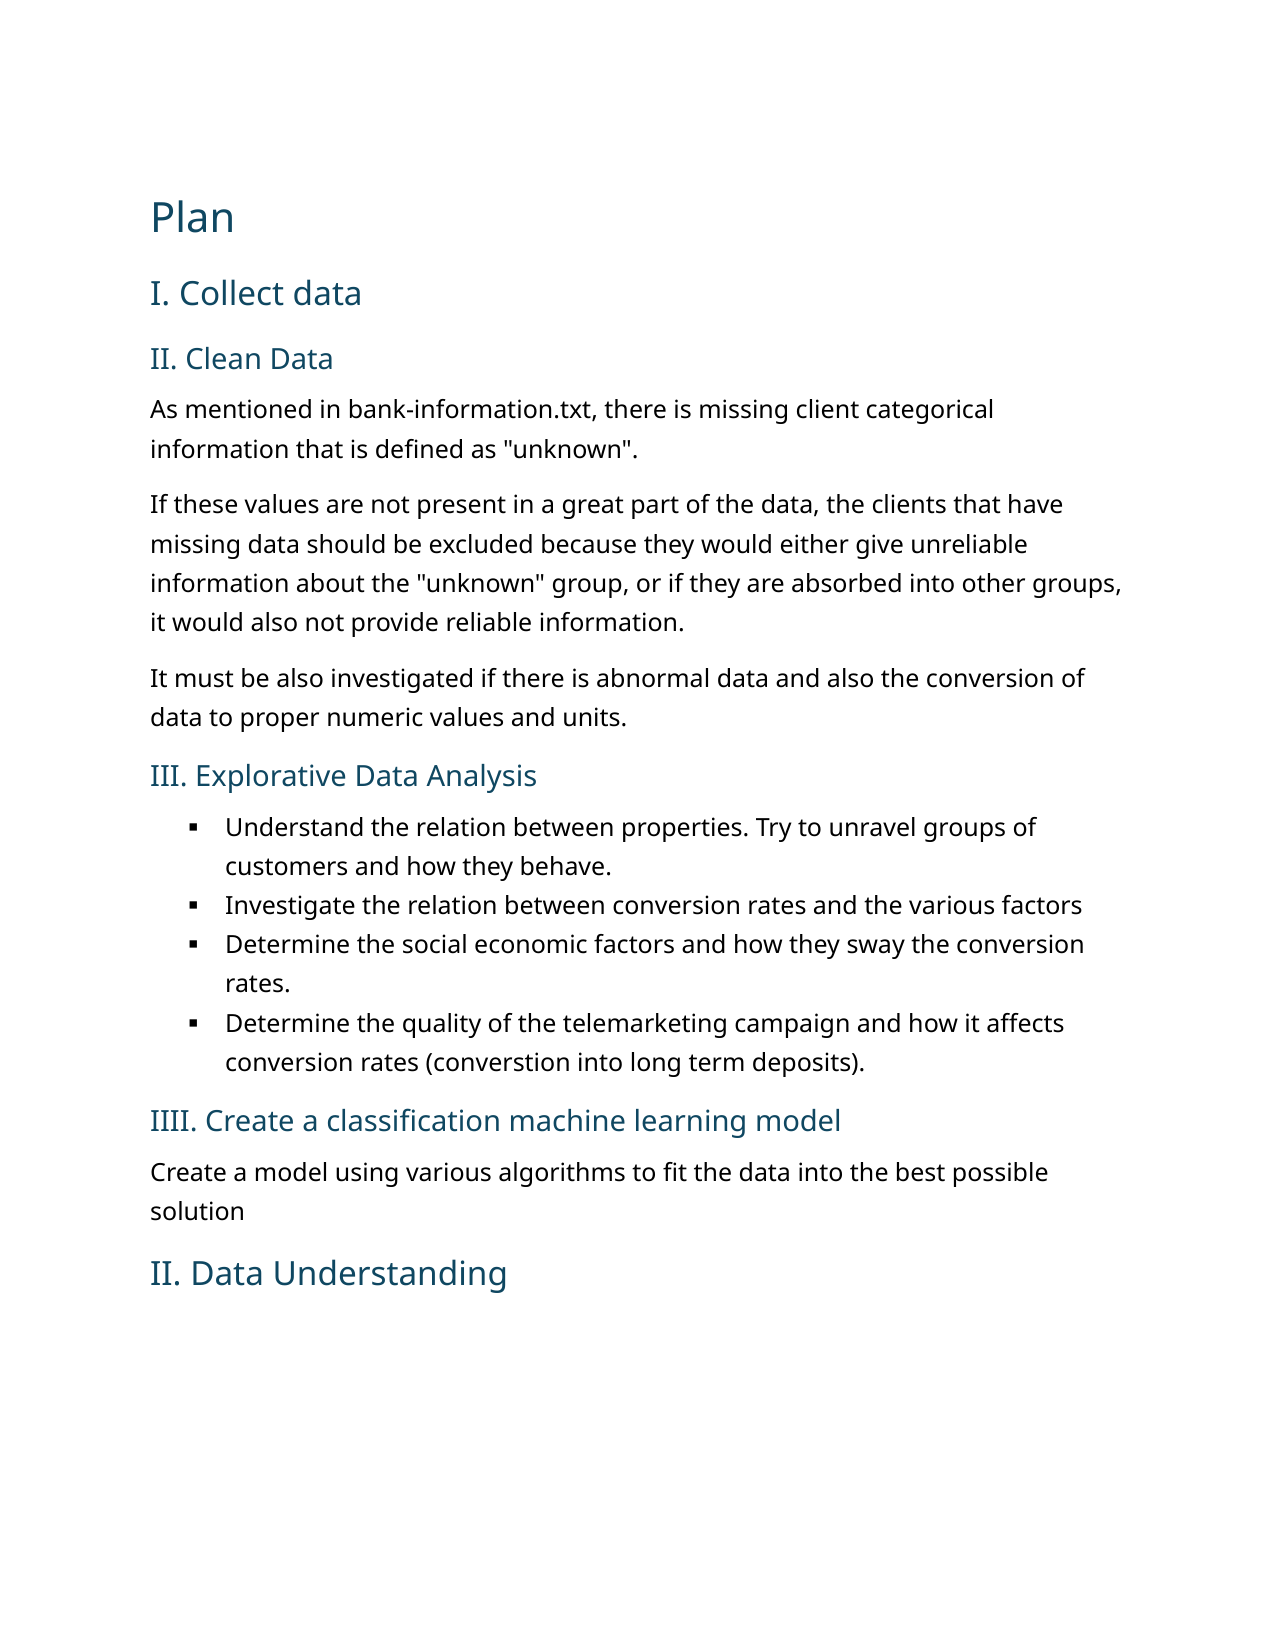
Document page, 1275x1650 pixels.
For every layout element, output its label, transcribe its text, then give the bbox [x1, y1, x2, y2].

subtitle I. Collect data [150, 269, 1125, 315]
subtitle IIII. Create a classification machine learning model [150, 1100, 1125, 1140]
list Understand the relation between properties. Try to unravel groups of customers and how they behave. [187, 809, 1125, 883]
subtitle III. Explorative Data Analysis [150, 756, 1125, 795]
list Determine the social economic factors and how they sway the conversion rates. [187, 927, 1125, 1000]
list Determine the quality of the telemarketing campaign and how it affects conversion rates (converstion into long term deposits). [187, 1005, 1125, 1078]
subtitle II. Data Understanding [150, 1249, 1125, 1295]
text If these values are not present in a great part of the data, the clients that have missing data should be excluded because they would either give unreliable information about the "unknown" group, or if they are absorbed into other groups, it would also not provide reliable information. [150, 487, 1125, 639]
text As mentioned in bank-information.txt, there is missing client categorical information that is defined as "unknown". [150, 392, 1125, 465]
list Investigate the relation between conversion rates and the various factors [187, 888, 1125, 922]
subtitle Plan [150, 187, 1125, 244]
text Create a model using various algorithms to fit the data into the best possible solution [150, 1154, 1125, 1227]
subtitle II. Clean Data [150, 338, 1125, 378]
text It must be also investigated if there is abnormal data and also the conversion of data to proper numeric values and units. [150, 661, 1125, 734]
